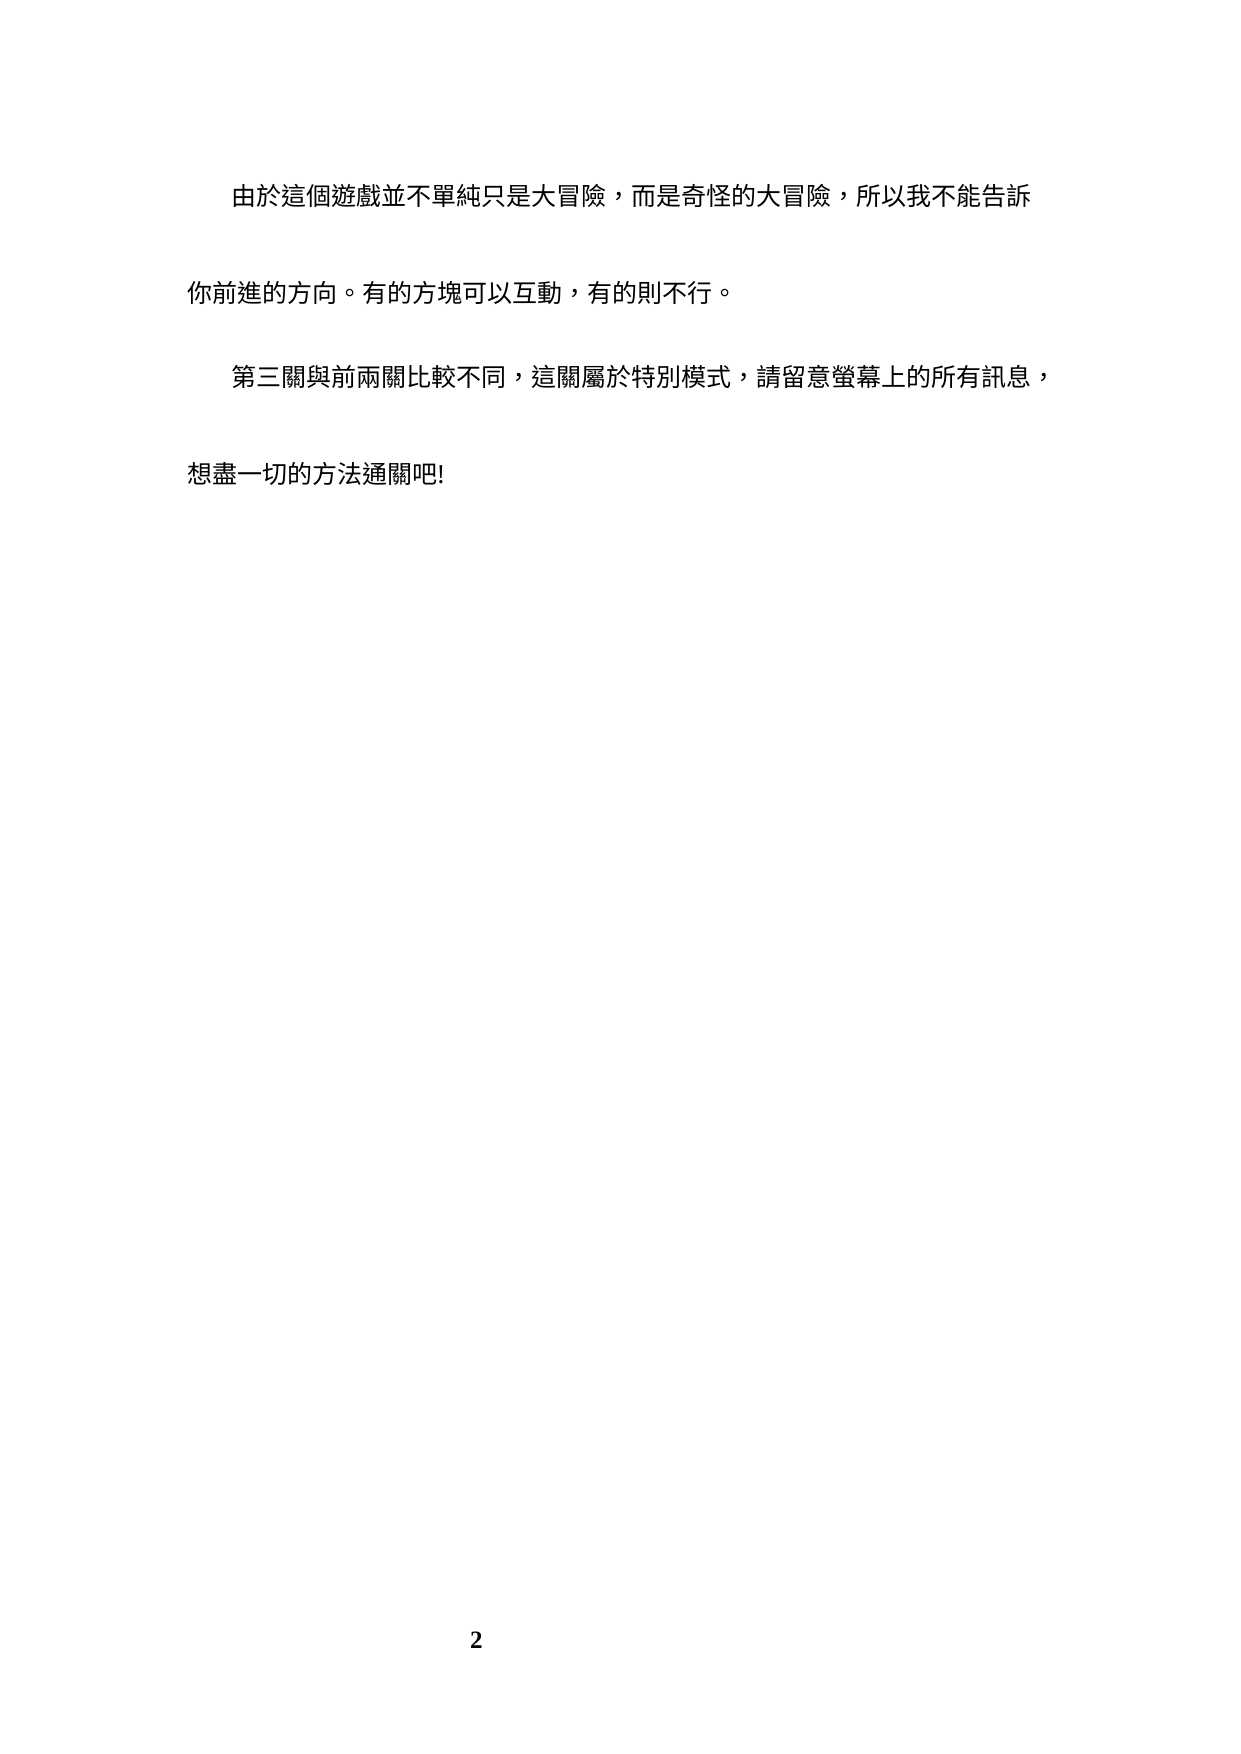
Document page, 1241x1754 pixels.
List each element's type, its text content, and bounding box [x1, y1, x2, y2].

text 第三關與前兩關比較不同，這關屬於特別模式，請留意螢幕上的所有訊息，想盡一切的方法通關吧! [187, 343, 1053, 505]
text 由於這個遊戲並不單純只是大冒險，而是奇怪的大冒險，所以我不能告訴你前進的方向。有的方塊可以互動，有的則不行。 [187, 162, 1053, 324]
